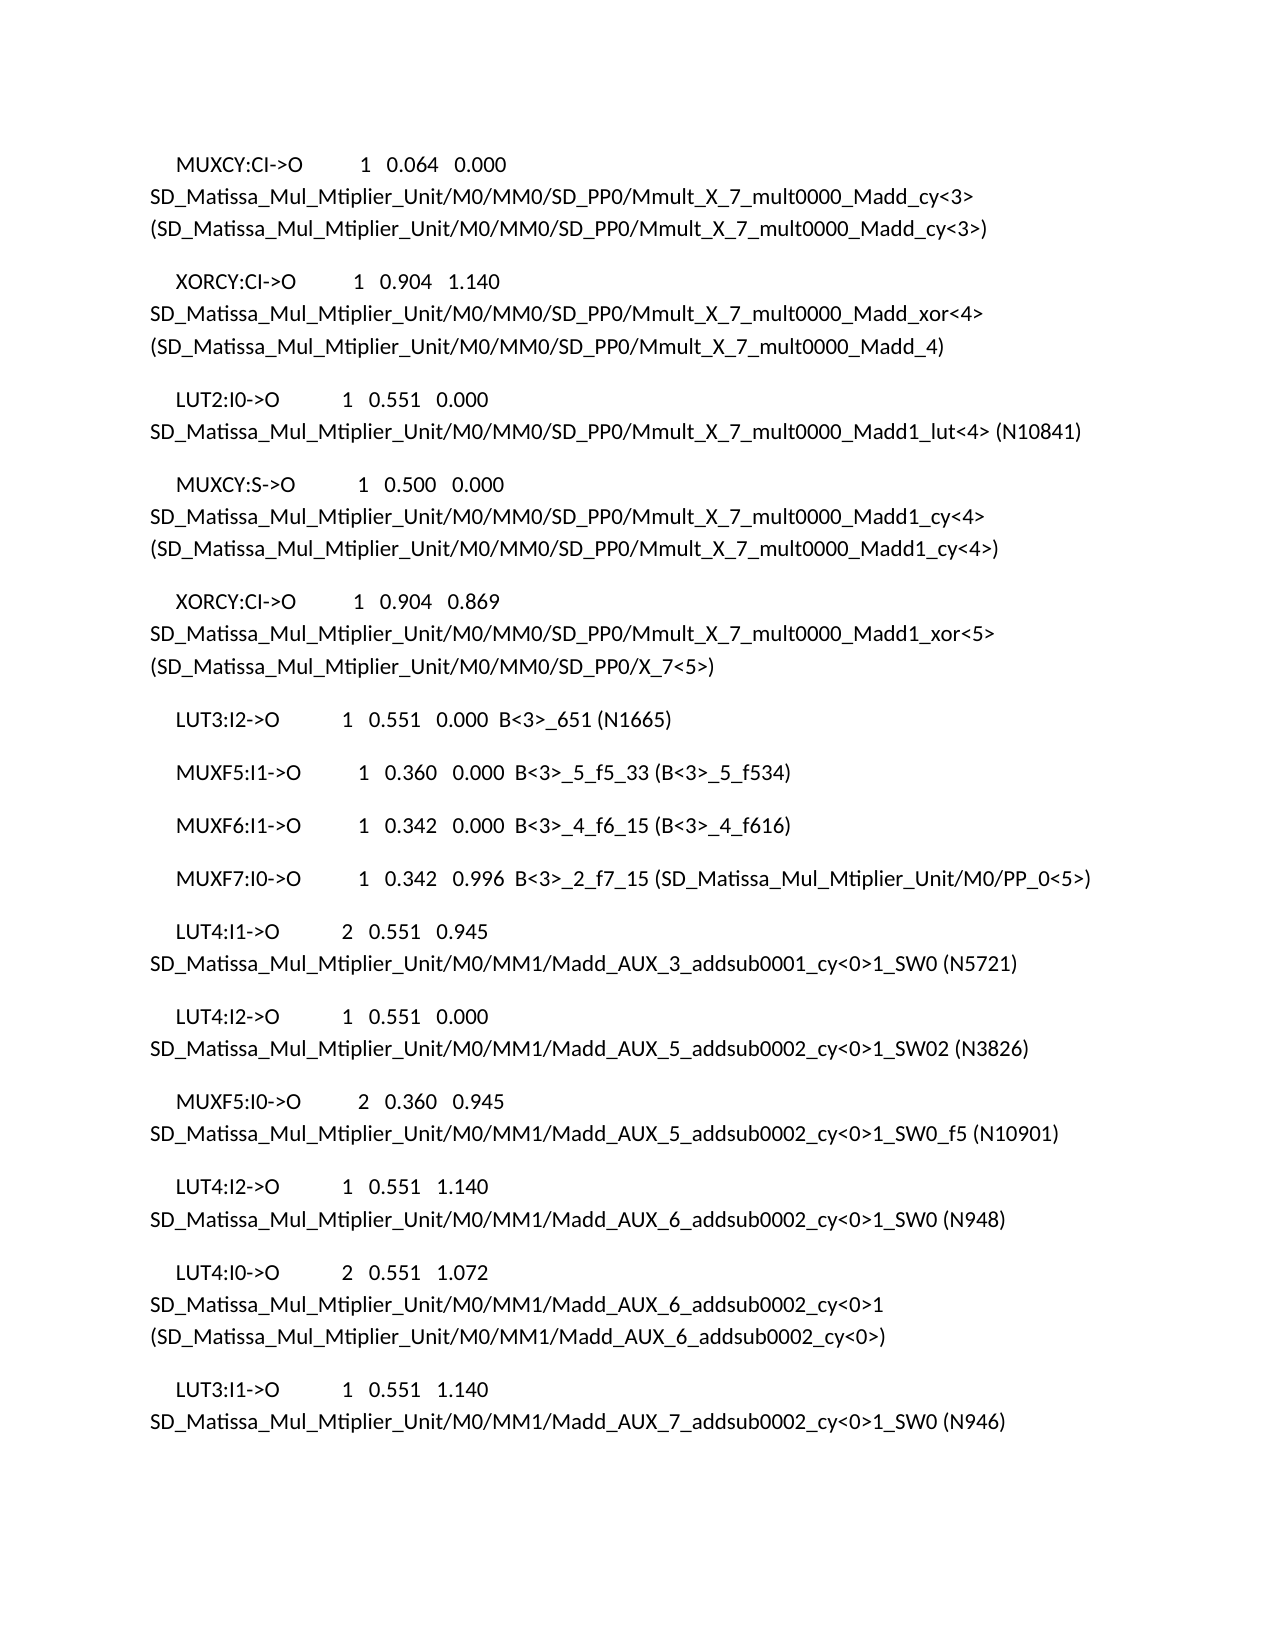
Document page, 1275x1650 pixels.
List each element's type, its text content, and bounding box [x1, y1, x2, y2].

text LUT4:I0->O 2 0.551 1.072 SD_Matissa_Mul_Mtiplier_Unit/M0/MM1/Madd_AUX_6_addsub0002_cy<0>1 (SD_Matissa_Mul_Mtiplier_Unit/M0/MM1/Madd_AUX_6_addsub0002_cy<0>) [150, 1258, 1125, 1350]
text MUXF5:I0->O 2 0.360 0.945 SD_Matissa_Mul_Mtiplier_Unit/M0/MM1/Madd_AUX_5_addsub0002_cy<0>1_SW0_f5 (N10901) [150, 1087, 1125, 1147]
text LUT3:I2->O 1 0.551 0.000 B<3>_651 (N1665) [150, 705, 1125, 733]
text LUT4:I2->O 1 0.551 1.140 SD_Matissa_Mul_Mtiplier_Unit/M0/MM1/Madd_AUX_6_addsub0002_cy<0>1_SW0 (N948) [150, 1172, 1125, 1233]
text LUT2:I0->O 1 0.551 0.000 SD_Matissa_Mul_Mtiplier_Unit/M0/MM0/SD_PP0/Mmult_X_7_mult0000_Madd1_lut<4> (N10841) [150, 385, 1125, 445]
text XORCY:CI->O 1 0.904 0.869 SD_Matissa_Mul_Mtiplier_Unit/M0/MM0/SD_PP0/Mmult_X_7_mult0000_Madd1_xor<5> (SD_Matissa_Mul_Mtiplier_Unit/M0/MM0/SD_PP0/X_7<5>) [150, 587, 1125, 680]
text MUXF7:I0->O 1 0.342 0.996 B<3>_2_f7_15 (SD_Matissa_Mul_Mtiplier_Unit/M0/PP_0<5>) [150, 864, 1125, 892]
text LUT3:I1->O 1 0.551 1.140 SD_Matissa_Mul_Mtiplier_Unit/M0/MM1/Madd_AUX_7_addsub0002_cy<0>1_SW0 (N946) [150, 1375, 1125, 1435]
text MUXCY:S->O 1 0.500 0.000 SD_Matissa_Mul_Mtiplier_Unit/M0/MM0/SD_PP0/Mmult_X_7_mult0000_Madd1_cy<4> (SD_Matissa_Mul_Mtiplier_Unit/M0/MM0/SD_PP0/Mmult_X_7_mult0000_Madd1_cy<4>) [150, 470, 1125, 562]
text LUT4:I1->O 2 0.551 0.945 SD_Matissa_Mul_Mtiplier_Unit/M0/MM1/Madd_AUX_3_addsub0001_cy<0>1_SW0 (N5721) [150, 917, 1125, 977]
text LUT4:I2->O 1 0.551 0.000 SD_Matissa_Mul_Mtiplier_Unit/M0/MM1/Madd_AUX_5_addsub0002_cy<0>1_SW02 (N3826) [150, 1002, 1125, 1062]
text MUXF5:I1->O 1 0.360 0.000 B<3>_5_f5_33 (B<3>_5_f534) [150, 758, 1125, 786]
text XORCY:CI->O 1 0.904 1.140 SD_Matissa_Mul_Mtiplier_Unit/M0/MM0/SD_PP0/Mmult_X_7_mult0000_Madd_xor<4> (SD_Matissa_Mul_Mtiplier_Unit/M0/MM0/SD_PP0/Mmult_X_7_mult0000_Madd_4) [150, 267, 1125, 360]
text MUXCY:CI->O 1 0.064 0.000 SD_Matissa_Mul_Mtiplier_Unit/M0/MM0/SD_PP0/Mmult_X_7_mult0000_Madd_cy<3> (SD_Matissa_Mul_Mtiplier_Unit/M0/MM0/SD_PP0/Mmult_X_7_mult0000_Madd_cy<3>) [150, 150, 1125, 242]
text MUXF6:I1->O 1 0.342 0.000 B<3>_4_f6_15 (B<3>_4_f616) [150, 811, 1125, 839]
